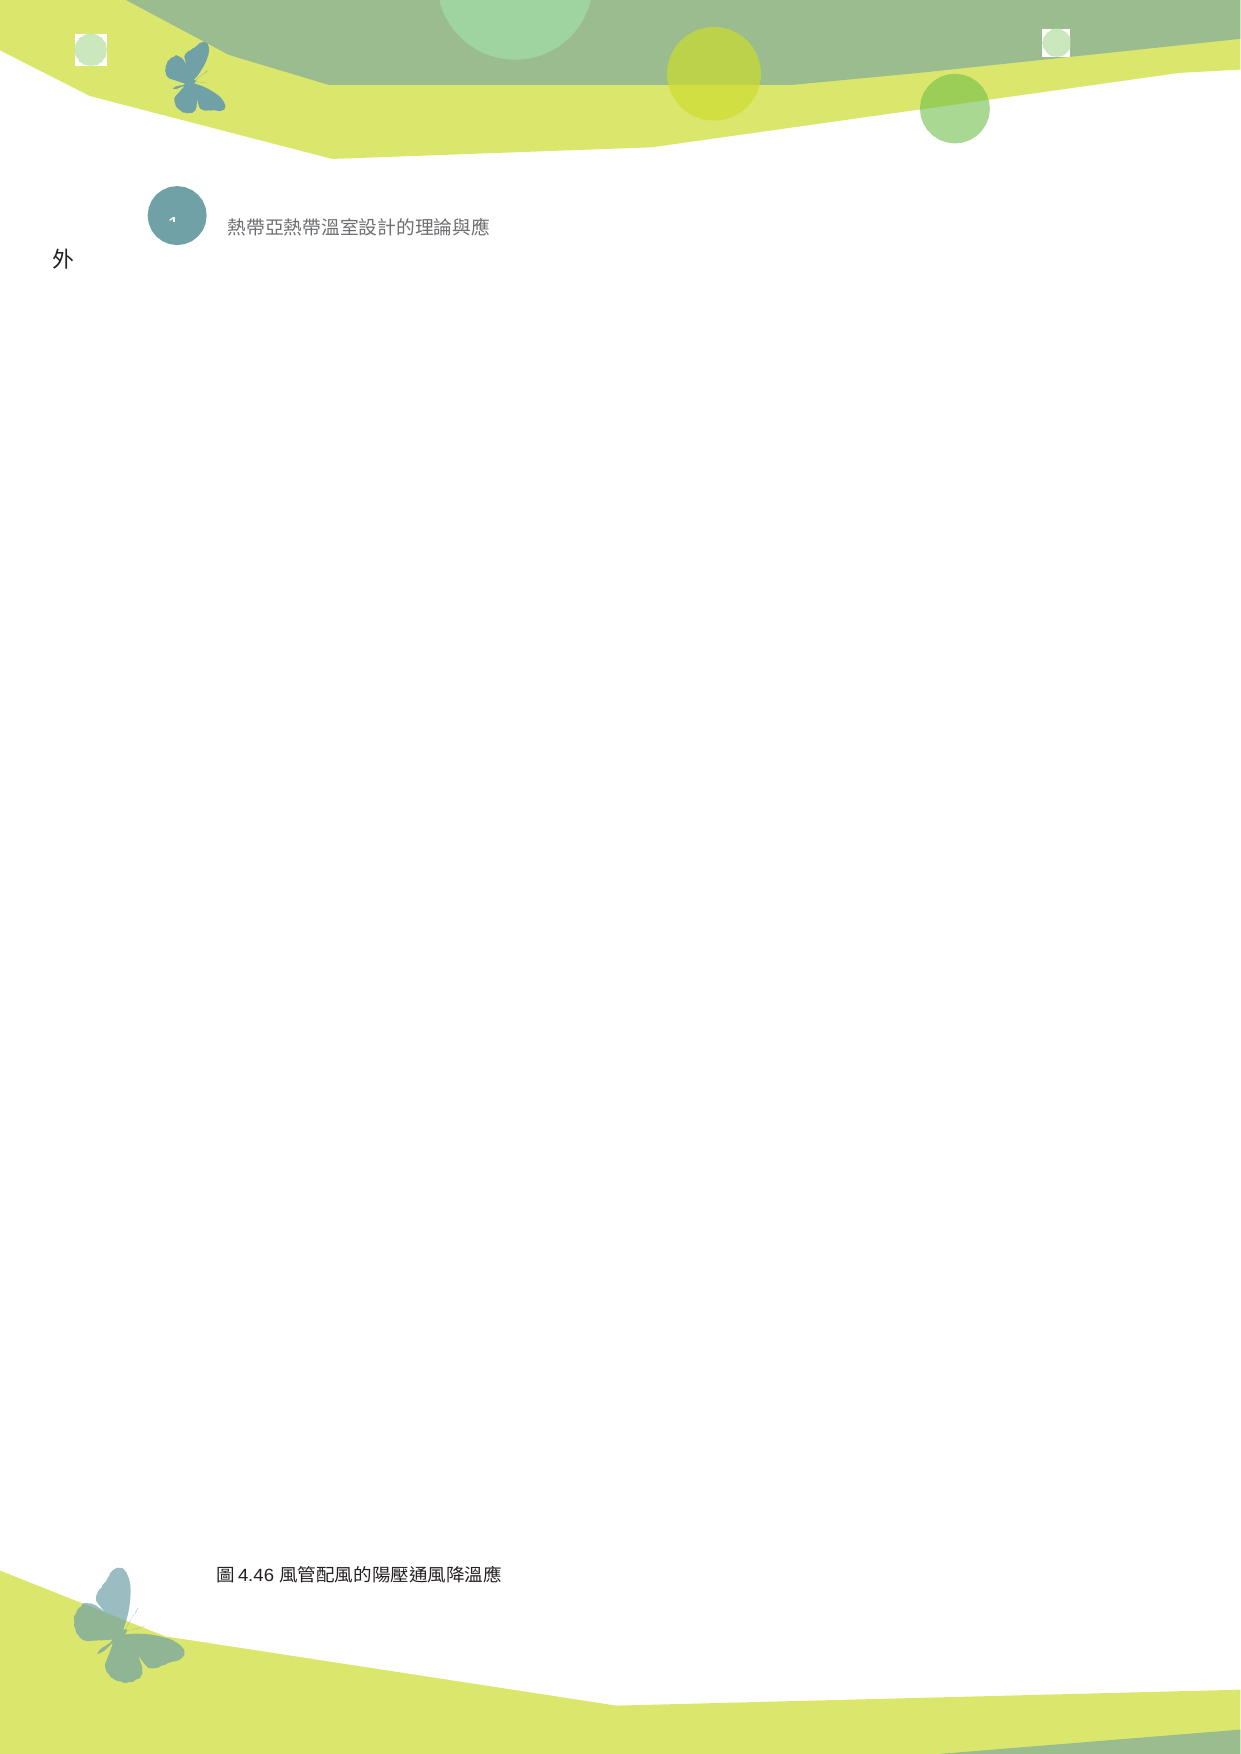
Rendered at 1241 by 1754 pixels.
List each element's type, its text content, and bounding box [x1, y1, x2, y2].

picture [1042, 28, 1071, 57]
picture [74, 33, 107, 66]
